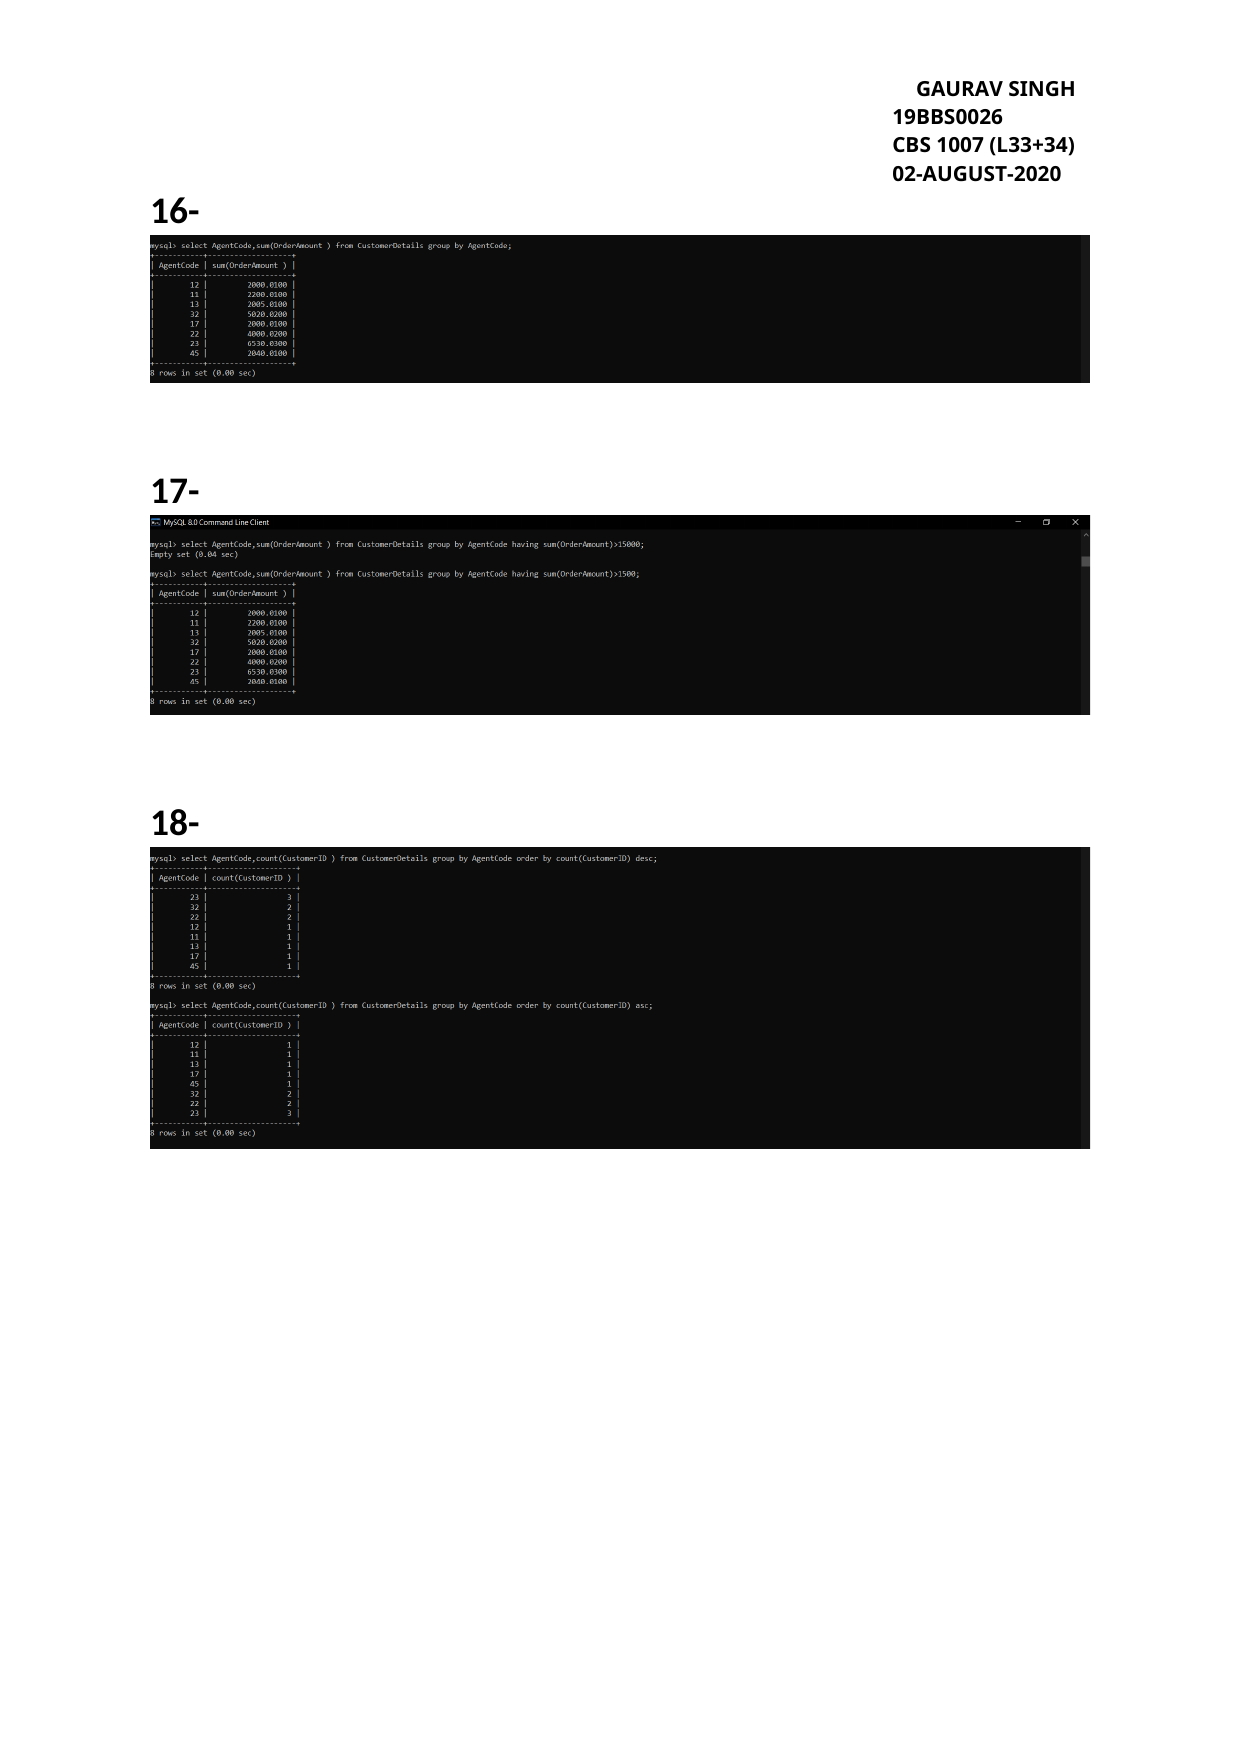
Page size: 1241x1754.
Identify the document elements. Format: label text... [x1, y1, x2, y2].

text 17- [150, 467, 1090, 515]
text 18- [150, 799, 1090, 847]
picture [150, 515, 1091, 715]
picture [150, 235, 1090, 383]
picture [150, 847, 1091, 1149]
text 16- [150, 187, 1090, 235]
